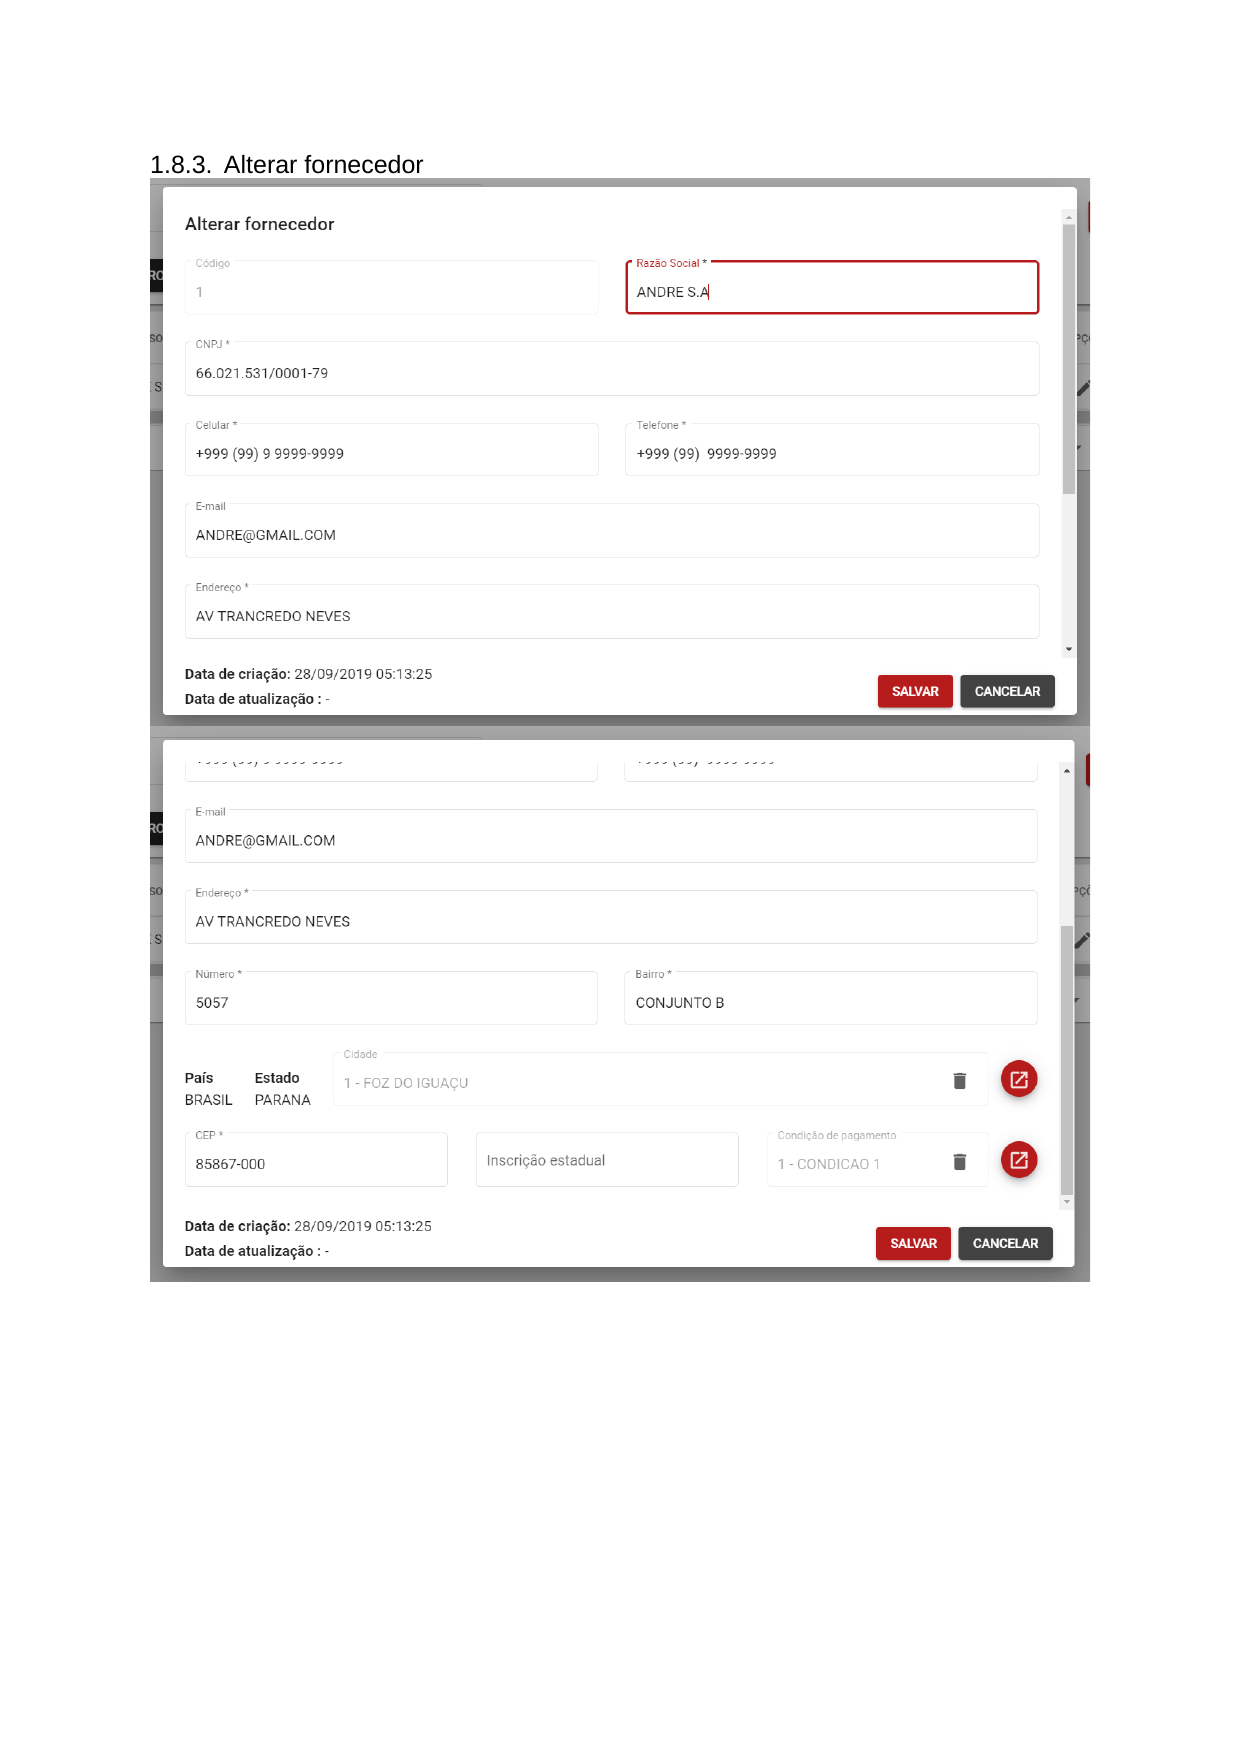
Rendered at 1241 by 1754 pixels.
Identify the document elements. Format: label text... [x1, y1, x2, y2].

subtitle Alterar fornecedor [150, 150, 1090, 178]
picture [150, 178, 1091, 1282]
